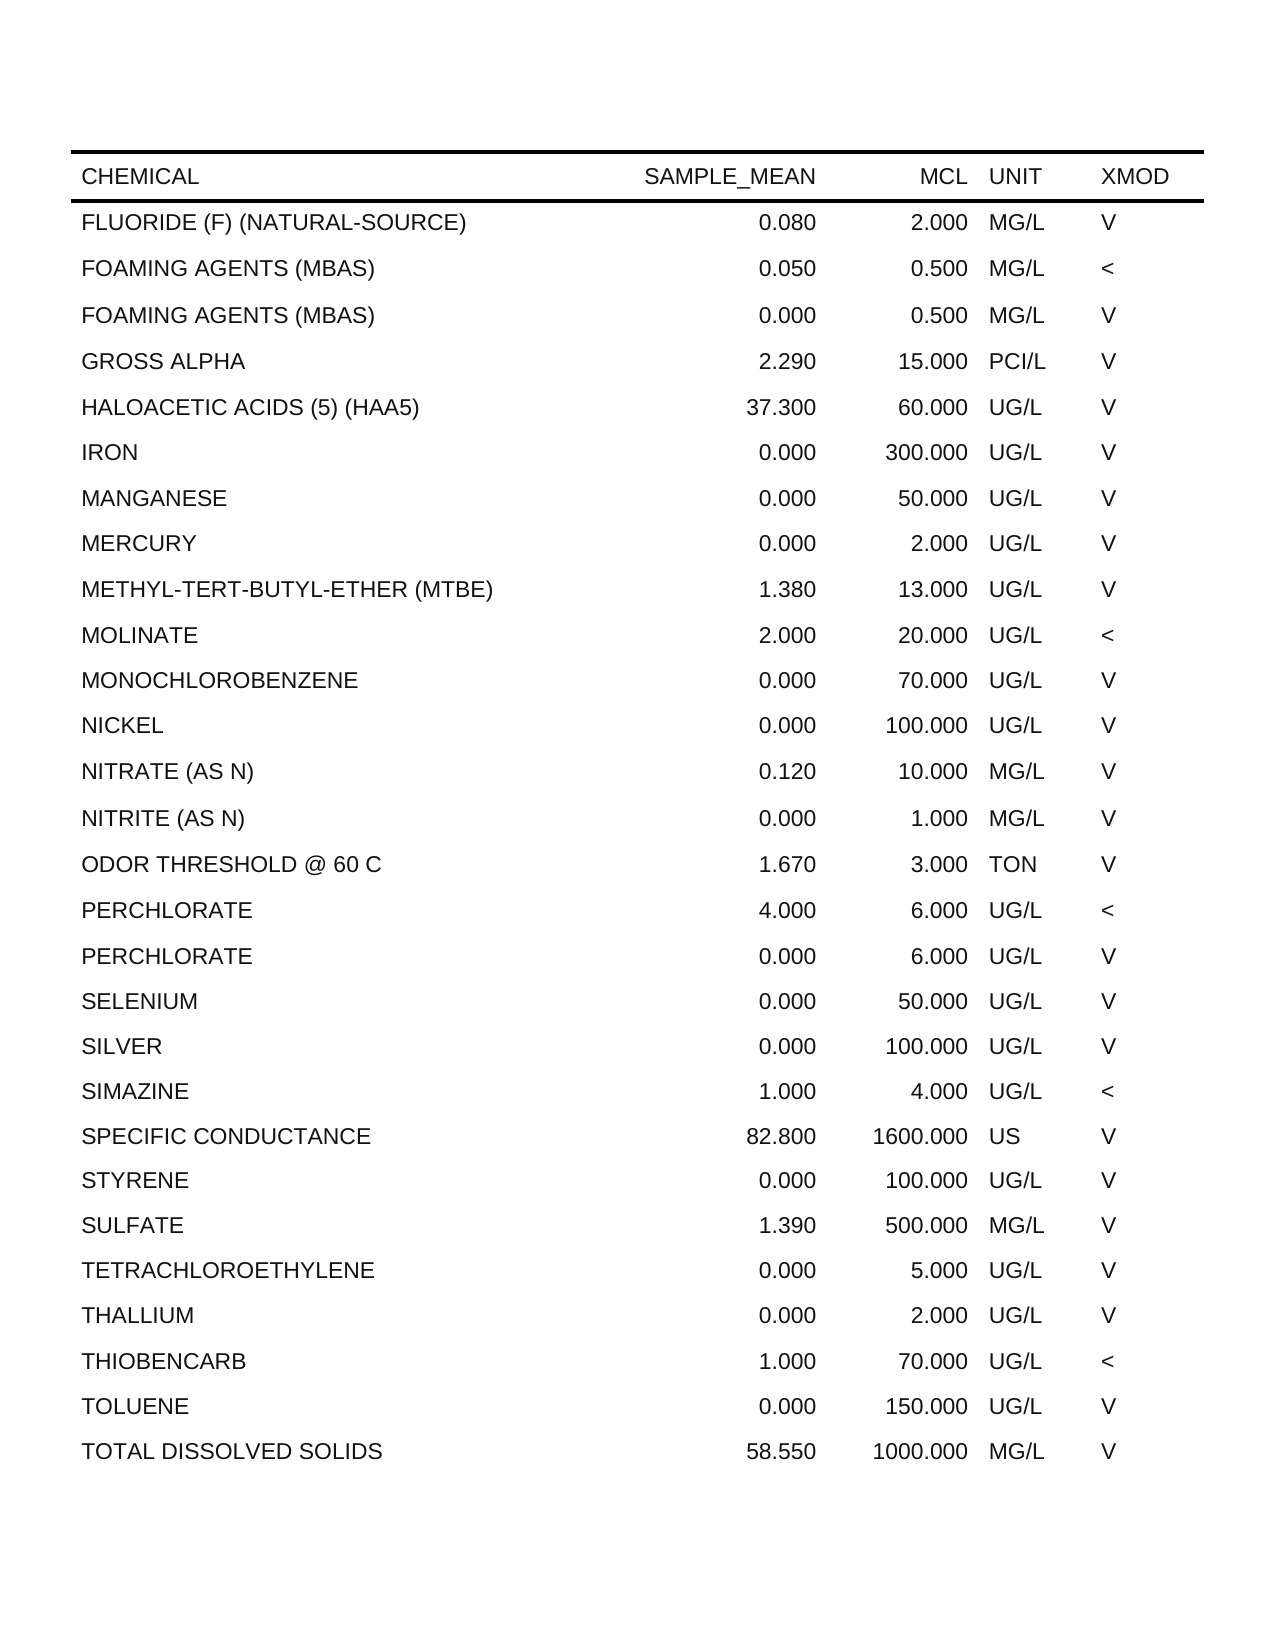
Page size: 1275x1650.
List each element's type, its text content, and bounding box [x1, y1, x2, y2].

table_cell 150.000 [826, 1384, 978, 1429]
table_cell V [1090, 703, 1204, 748]
table_cell 0.000 [614, 292, 826, 338]
table_cell V [1090, 1248, 1204, 1293]
table_cell 0.080 [614, 203, 826, 245]
table_cell 300.000 [826, 430, 978, 475]
table_cell TOLUENE [71, 1384, 614, 1429]
table_cell THALLIUM [71, 1293, 614, 1338]
table_cell UG/L [978, 1338, 1090, 1383]
table_cell SILVER [71, 1024, 614, 1069]
table_cell IRON [71, 430, 614, 475]
table_cell TOTAL DISSOLVED SOLIDS [71, 1429, 614, 1474]
table_cell MOLINATE [71, 612, 614, 657]
table_cell 100.000 [826, 1158, 978, 1203]
table_cell V [1090, 475, 1204, 520]
table_cell 1600.000 [826, 1114, 978, 1157]
table_cell 50.000 [826, 475, 978, 520]
table_cell MONOCHLOROBENZENE [71, 658, 614, 703]
table_cell SIMAZINE [71, 1069, 614, 1114]
table_cell < [1090, 1338, 1204, 1383]
table_cell UG/L [978, 658, 1090, 703]
table_cell 100.000 [826, 703, 978, 748]
table_cell UG/L [978, 1158, 1090, 1203]
table_cell 0.000 [614, 794, 826, 841]
table_cell 1.390 [614, 1203, 826, 1248]
table_cell MG/L [978, 748, 1090, 794]
table_cell V [1090, 520, 1204, 566]
table_cell 0.000 [614, 703, 826, 748]
table_cell V [1090, 979, 1204, 1024]
table_cell FOAMING AGENTS (MBAS) [71, 292, 614, 338]
table_cell MG/L [978, 794, 1090, 841]
table_cell V [1090, 1293, 1204, 1338]
table_cell 2.000 [826, 1293, 978, 1338]
table_cell < [1090, 888, 1204, 933]
table_cell SULFATE [71, 1203, 614, 1248]
table_cell UG/L [978, 520, 1090, 566]
table_header MCL [826, 154, 978, 198]
table_cell V [1090, 384, 1204, 430]
table_cell < [1090, 1069, 1204, 1114]
table_cell V [1090, 338, 1204, 383]
table_cell V [1090, 794, 1204, 841]
table_cell 50.000 [826, 979, 978, 1024]
table_cell 100.000 [826, 1024, 978, 1069]
table_cell UG/L [978, 384, 1090, 430]
table_cell 1.000 [614, 1069, 826, 1114]
table_cell 1000.000 [826, 1429, 978, 1474]
table_cell HALOACETIC ACIDS (5) (HAA5) [71, 384, 614, 430]
table_cell 4.000 [614, 888, 826, 933]
table_cell 0.000 [614, 520, 826, 566]
table_cell 60.000 [826, 384, 978, 430]
table_cell 0.050 [614, 245, 826, 292]
table_header XMOD [1090, 154, 1204, 198]
table_cell FOAMING AGENTS (MBAS) [71, 245, 614, 292]
table_cell 0.000 [614, 933, 826, 978]
table_cell V [1090, 430, 1204, 475]
table_cell 70.000 [826, 658, 978, 703]
table_cell 0.000 [614, 1248, 826, 1293]
table_header SAMPLE_MEAN [614, 154, 826, 198]
table_cell STYRENE [71, 1158, 614, 1203]
table_cell V [1090, 292, 1204, 338]
table_cell 2.000 [826, 520, 978, 566]
table_cell 1.380 [614, 566, 826, 612]
table_cell 0.000 [614, 1024, 826, 1069]
table_cell V [1090, 841, 1204, 888]
table_cell < [1090, 612, 1204, 657]
table_cell V [1090, 1384, 1204, 1429]
table_cell V [1090, 1429, 1204, 1474]
table_cell UG/L [978, 888, 1090, 933]
table_cell PCI/L [978, 338, 1090, 383]
table_cell PERCHLORATE [71, 888, 614, 933]
table_cell NICKEL [71, 703, 614, 748]
table_cell 0.000 [614, 1293, 826, 1338]
table_cell 15.000 [826, 338, 978, 383]
table_cell 20.000 [826, 612, 978, 657]
table_cell UG/L [978, 430, 1090, 475]
table_cell 0.500 [826, 292, 978, 338]
table_cell US [978, 1114, 1090, 1157]
table_cell 1.670 [614, 841, 826, 888]
table_cell UG/L [978, 703, 1090, 748]
table_cell UG/L [978, 1069, 1090, 1114]
table_cell MG/L [978, 292, 1090, 338]
table_cell 82.800 [614, 1114, 826, 1157]
table_cell V [1090, 1158, 1204, 1203]
table_cell UG/L [978, 475, 1090, 520]
table_cell 10.000 [826, 748, 978, 794]
table_cell 500.000 [826, 1203, 978, 1248]
table_cell < [1090, 245, 1204, 292]
table_cell FLUORIDE (F) (NATURAL-SOURCE) [71, 203, 614, 245]
table_cell UG/L [978, 1293, 1090, 1338]
table_cell 6.000 [826, 888, 978, 933]
table_cell 0.500 [826, 245, 978, 292]
table_cell MG/L [978, 1203, 1090, 1248]
table_cell 0.000 [614, 1384, 826, 1429]
table_cell MG/L [978, 1429, 1090, 1474]
table_header UNIT [978, 154, 1090, 198]
table_cell TON [978, 841, 1090, 888]
table_header CHEMICAL [71, 154, 614, 198]
table_cell MANGANESE [71, 475, 614, 520]
table_cell THIOBENCARB [71, 1338, 614, 1383]
table_cell GROSS ALPHA [71, 338, 614, 383]
table_cell 1.000 [614, 1338, 826, 1383]
table_cell 0.000 [614, 430, 826, 475]
table_cell 4.000 [826, 1069, 978, 1114]
table_cell UG/L [978, 566, 1090, 612]
table_cell 1.000 [826, 794, 978, 841]
table_cell 0.000 [614, 475, 826, 520]
table_cell NITRITE (AS N) [71, 794, 614, 841]
table_cell UG/L [978, 979, 1090, 1024]
table_cell 0.000 [614, 658, 826, 703]
table_cell UG/L [978, 612, 1090, 657]
table_cell SPECIFIC CONDUCTANCE [71, 1114, 614, 1157]
table_cell 2.000 [614, 612, 826, 657]
table_cell V [1090, 1203, 1204, 1248]
table_cell PERCHLORATE [71, 933, 614, 978]
table_cell 2.290 [614, 338, 826, 383]
table_cell 0.000 [614, 1158, 826, 1203]
table_cell V [1090, 748, 1204, 794]
table_cell NITRATE (AS N) [71, 748, 614, 794]
table_cell 6.000 [826, 933, 978, 978]
table_cell V [1090, 658, 1204, 703]
table_cell 0.000 [614, 979, 826, 1024]
table_cell V [1090, 566, 1204, 612]
table_cell 5.000 [826, 1248, 978, 1293]
table_cell ODOR THRESHOLD @ 60 C [71, 841, 614, 888]
table_cell UG/L [978, 1248, 1090, 1293]
table_cell MERCURY [71, 520, 614, 566]
table_cell UG/L [978, 1024, 1090, 1069]
table_cell MG/L [978, 203, 1090, 245]
table_cell MG/L [978, 245, 1090, 292]
table_cell V [1090, 203, 1204, 245]
table_cell 0.120 [614, 748, 826, 794]
table_cell V [1090, 1024, 1204, 1069]
table_cell METHYL-TERT-BUTYL-ETHER (MTBE) [71, 566, 614, 612]
table_cell UG/L [978, 1384, 1090, 1429]
table_cell SELENIUM [71, 979, 614, 1024]
table_cell V [1090, 1114, 1204, 1157]
table_cell V [1090, 933, 1204, 978]
table_cell 58.550 [614, 1429, 826, 1474]
table_cell TETRACHLOROETHYLENE [71, 1248, 614, 1293]
table_cell 2.000 [826, 203, 978, 245]
table_cell 37.300 [614, 384, 826, 430]
table_cell 70.000 [826, 1338, 978, 1383]
table_cell 13.000 [826, 566, 978, 612]
table_cell UG/L [978, 933, 1090, 978]
table_cell 3.000 [826, 841, 978, 888]
